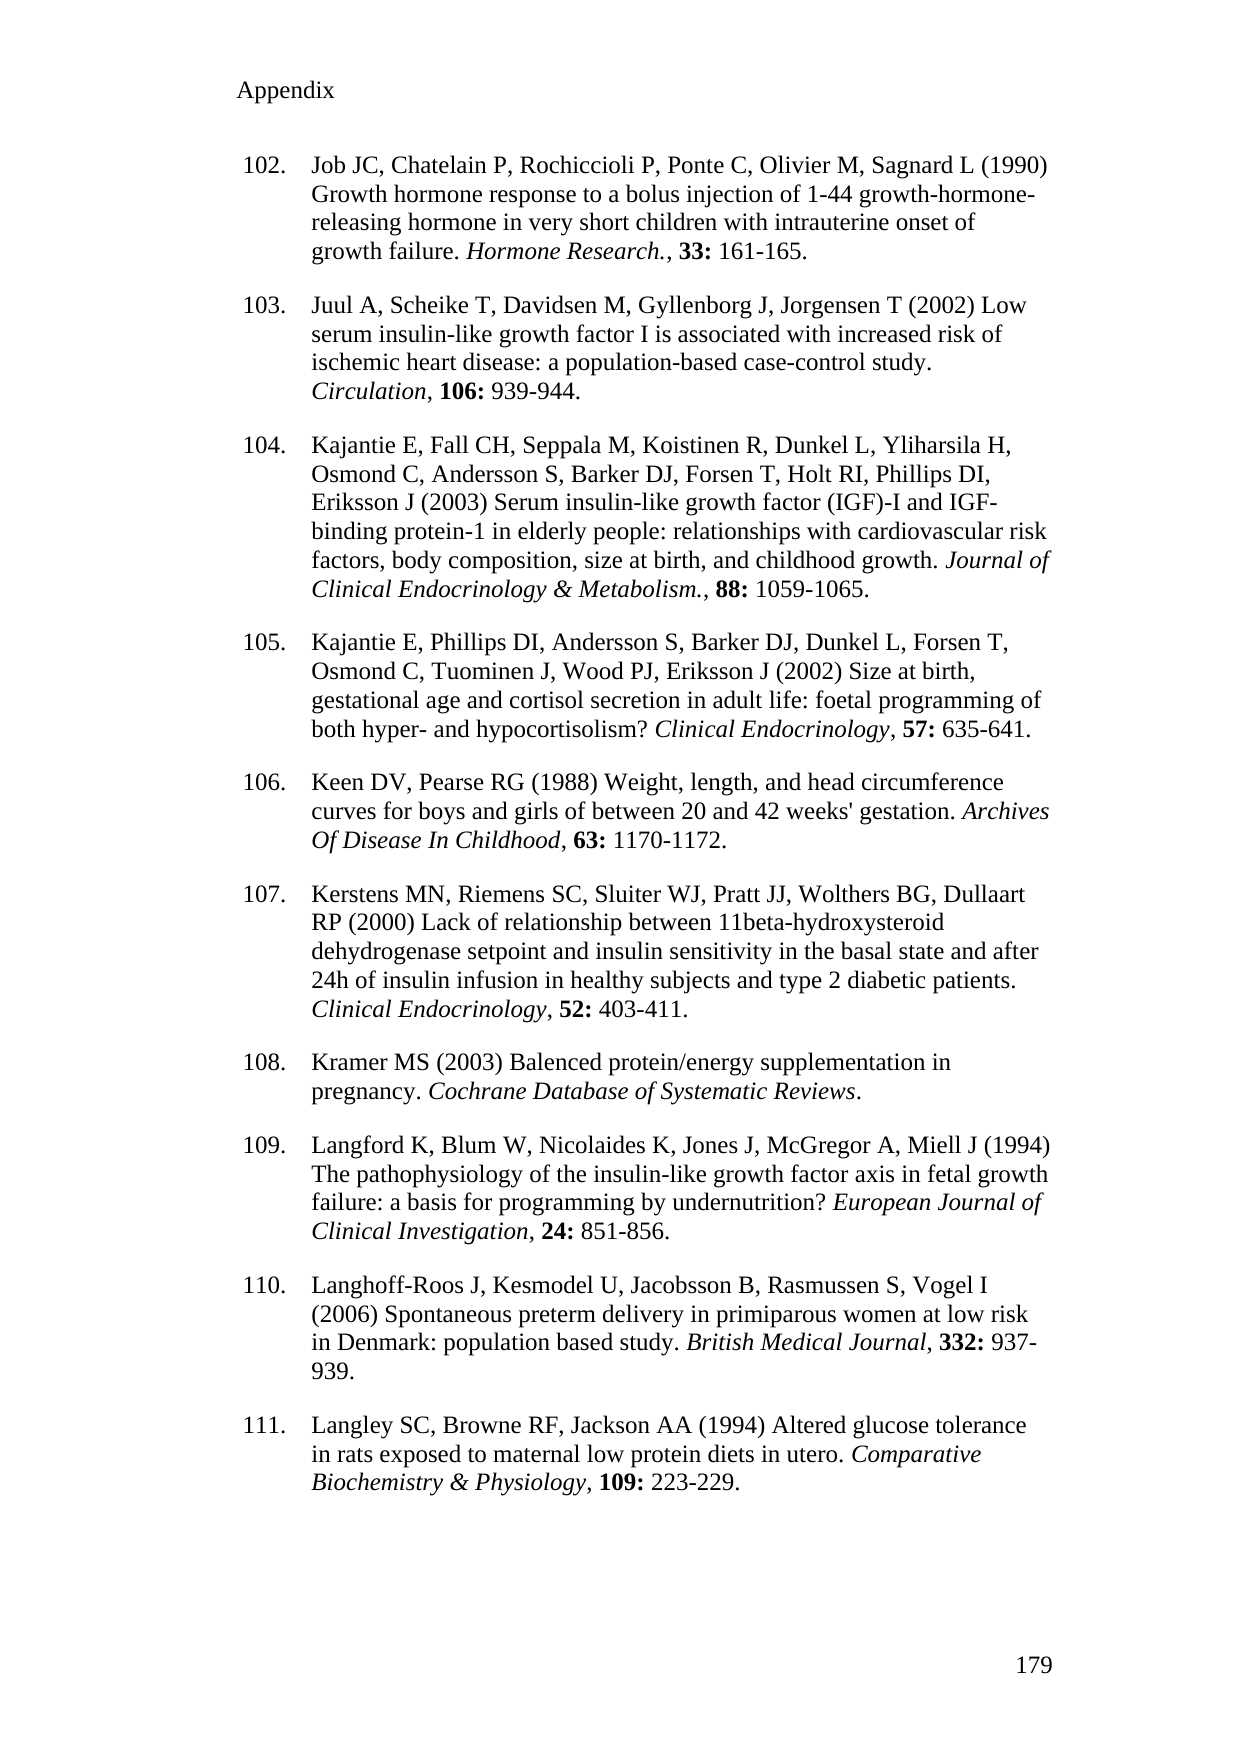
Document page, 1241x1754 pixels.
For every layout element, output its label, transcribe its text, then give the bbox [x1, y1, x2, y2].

text 103. Juul A, Scheike T, Davidsen M, Gyllenborg J, Jorgensen T (2002) Low serum insulin-like growth factor I is associated with increased risk of ischemic heart disease: a population-based case-control study. Circulation, 106: 939-944. [236, 290, 1053, 405]
text 110. Langhoff-Roos J, Kesmodel U, Jacobsson B, Rasmussen S, Vogel I (2006) Spontaneous preterm delivery in primiparous women at low risk in Denmark: population based study. British Medical Journal, 332: 937-939. [236, 1270, 1053, 1385]
text 109. Langford K, Blum W, Nicolaides K, Jones J, McGregor A, Miell J (1994) The pathophysiology of the insulin-like growth factor axis in fetal growth failure: a basis for programming by undernutrition? European Journal of Clinical Investigation, 24: 851-856. [236, 1130, 1053, 1245]
text 105. Kajantie E, Phillips DI, Andersson S, Barker DJ, Dunkel L, Forsen T, Osmond C, Tuominen J, Wood PJ, Eriksson J (2002) Size at birth, gestational age and cortisol secretion in adult life: foetal programming of both hyper- and hypocortisolism? Clinical Endocrinology, 57: 635-641. [236, 627, 1053, 742]
text 102. Job JC, Chatelain P, Rochiccioli P, Ponte C, Olivier M, Sagnard L (1990) Growth hormone response to a bolus injection of 1-44 growth-hormone-releasing hormone in very short children with intrauterine onset of growth failure. Hormone Research., 33: 161-165. [236, 150, 1053, 265]
text 106. Keen DV, Pearse RG (1988) Weight, length, and head circumference curves for boys and girls of between 20 and 42 weeks' gestation. Archives Of Disease In Childhood, 63: 1170-1172. [236, 767, 1053, 854]
text 107. Kerstens MN, Riemens SC, Sluiter WJ, Pratt JJ, Wolthers BG, Dullaart RP (2000) Lack of relationship between 11beta-hydroxysteroid dehydrogenase setpoint and insulin sensitivity in the basal state and after 24h of insulin infusion in healthy subjects and type 2 diabetic patients. Clinical Endocrinology, 52: 403-411. [236, 879, 1053, 1022]
text 108. Kramer MS (2003) Balenced protein/energy supplementation in pregnancy. Cochrane Database of Systematic Reviews. [236, 1047, 1053, 1105]
text 104. Kajantie E, Fall CH, Seppala M, Koistinen R, Dunkel L, Yliharsila H, Osmond C, Andersson S, Barker DJ, Forsen T, Holt RI, Phillips DI, Eriksson J (2003) Serum insulin-like growth factor (IGF)-I and IGF-binding protein-1 in elderly people: relationships with cardiovascular risk factors, body composition, size at birth, and childhood growth. Journal of Clinical Endocrinology & Metabolism., 88: 1059-1065. [236, 430, 1053, 602]
text 111. Langley SC, Browne RF, Jackson AA (1994) Altered glucose tolerance in rats exposed to maternal low protein diets in utero. Comparative Biochemistry & Physiology, 109: 223-229. [236, 1410, 1053, 1496]
